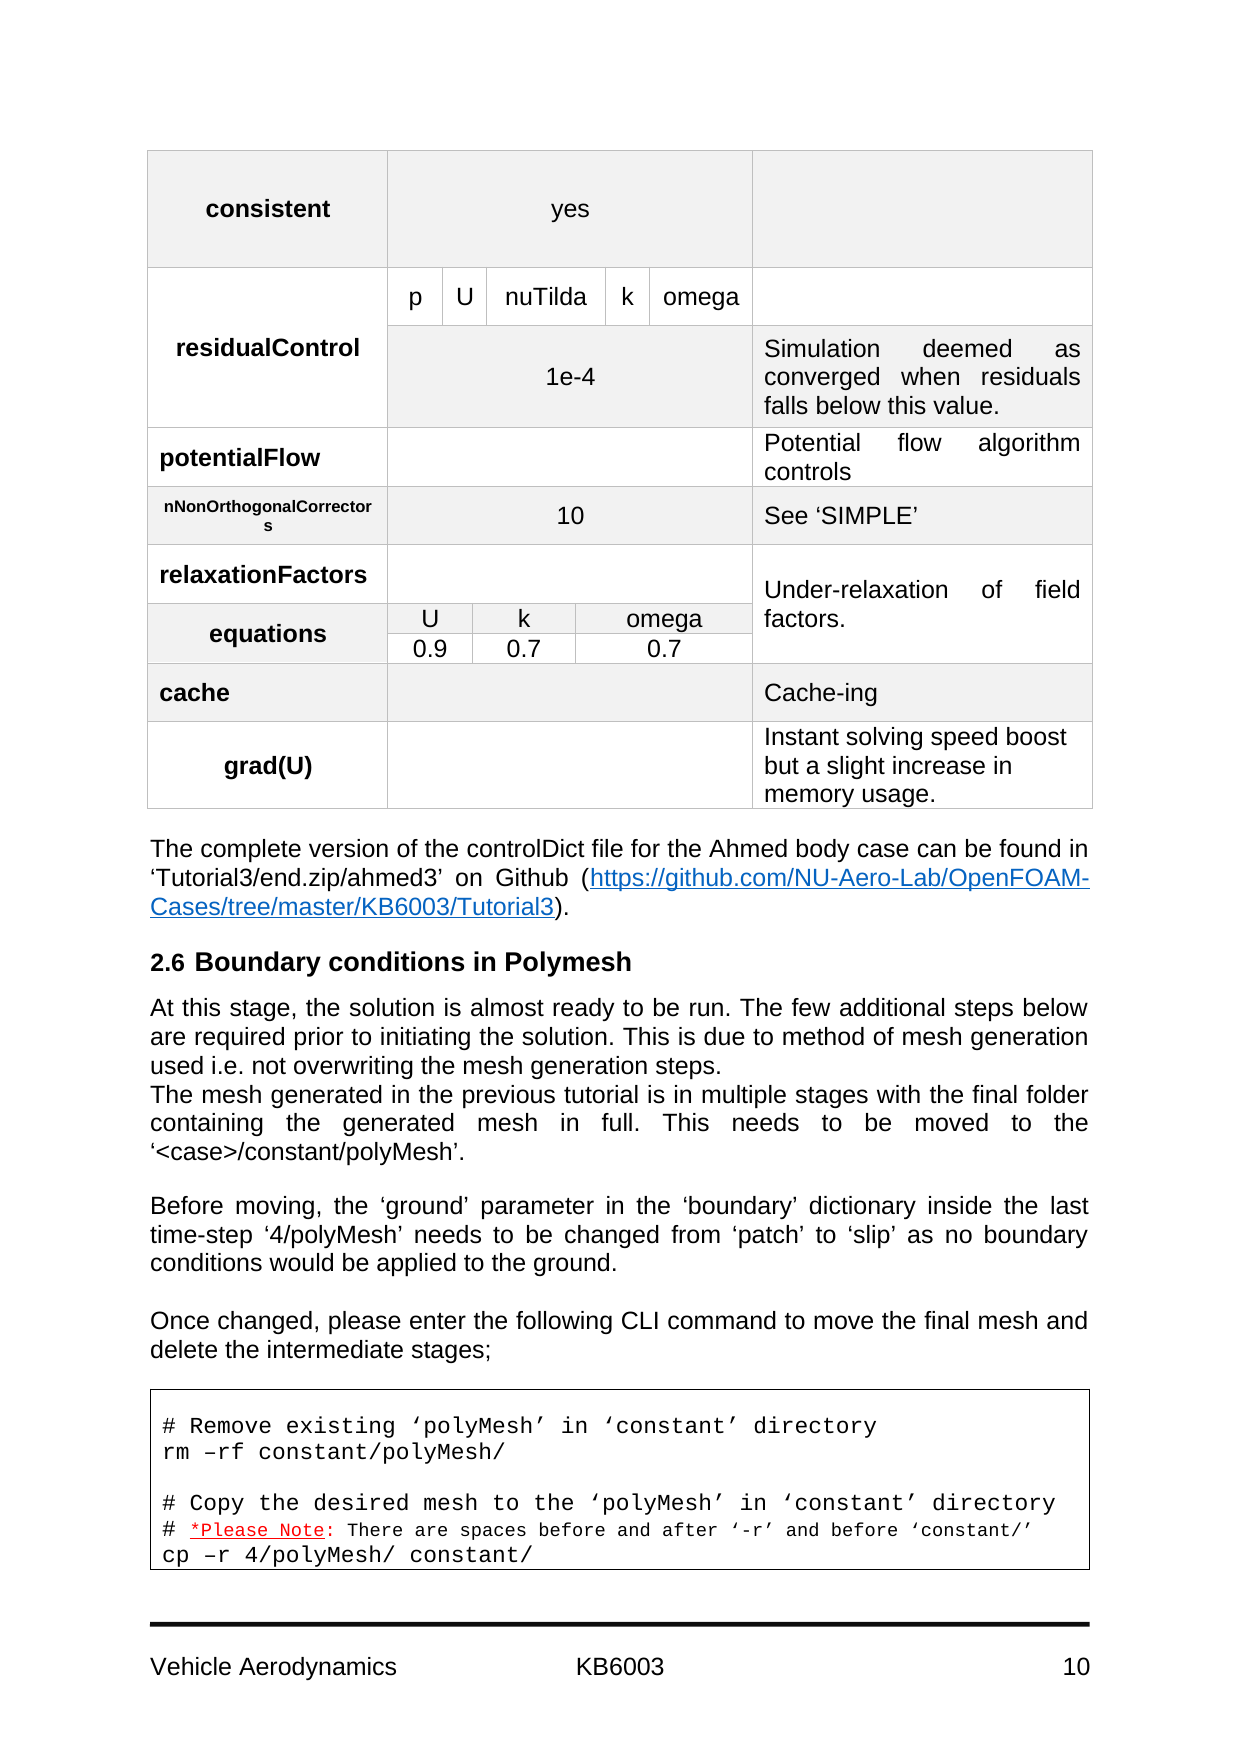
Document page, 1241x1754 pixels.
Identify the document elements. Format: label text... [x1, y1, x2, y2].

table_cell [388, 545, 752, 603]
table_cell 0.7 [576, 634, 752, 662]
subtitle Boundary conditions in Polymesh [150, 946, 1090, 977]
table_cell See ‘SIMPLE’ [753, 487, 1092, 544]
table_cell grad(U) [148, 722, 387, 808]
table_cell [388, 664, 752, 721]
table_cell cache [148, 664, 387, 721]
table_cell equations [148, 604, 387, 662]
table_cell p [388, 268, 442, 325]
table_cell Potential flow algorithm controls [753, 428, 1092, 486]
table_cell 0.7 [473, 634, 575, 662]
table_cell nuTilda [487, 268, 605, 325]
table_cell Simulation deemed as converged when residuals falls below this value. [753, 326, 1092, 427]
table_cell omega [576, 604, 752, 633]
table_cell 10 [388, 487, 752, 544]
table_cell omega [650, 268, 752, 325]
text Before moving, the ‘ground’ parameter in the ‘boundary’ dictionary inside the last time-step ‘4/polyMesh’ needs to be changed from ‘patch’ to ‘slip’ as no boundary conditions would be applied to the ground. [150, 1191, 1090, 1277]
text The complete version of the controlDict file for the Ahmed body case can be found in ‘Tutorial3/end.zip/ahmed3’ on Github (https://github.com/NU-Aero-Lab/OpenFOAM-Cases/tree/master/KB6003/Tutorial3). [150, 834, 1090, 921]
table_cell [753, 268, 1092, 325]
table_cell 0.9 [388, 634, 472, 662]
table_cell nNonOrthogonalCorrectors [148, 487, 387, 544]
table_cell k [606, 268, 649, 325]
table_cell Under-relaxation of field factors. [753, 545, 1092, 662]
table_cell consistent [148, 151, 387, 267]
table_cell relaxationFactors [148, 545, 387, 603]
text Once changed, please enter the following CLI command to move the final mesh and delete the intermediate stages; [150, 1306, 1090, 1363]
table_cell potentialFlow [148, 428, 387, 486]
table_cell [388, 428, 752, 486]
table_cell yes [388, 151, 752, 267]
table_cell U [443, 268, 486, 325]
table_cell Cache-ing [753, 664, 1092, 721]
text The mesh generated in the previous tutorial is in multiple stages with the final folder containing the generated mesh in full. This needs to be moved to the ‘<case>/constant/polyMesh’. [150, 1080, 1090, 1166]
table_cell Instant solving speed boost but a slight increase in memory usage. [753, 722, 1092, 808]
table_cell [388, 722, 752, 808]
table_cell [753, 151, 1092, 267]
table_cell 1e-4 [388, 326, 752, 427]
table_cell U [388, 604, 472, 633]
text At this stage, the solution is almost ready to be run. The few additional steps below are required prior to initiating the solution. This is due to method of mesh generation used i.e. not overwriting the mesh generation steps. [150, 993, 1090, 1080]
table_cell residualControl [148, 268, 387, 427]
table_cell k [473, 604, 575, 633]
